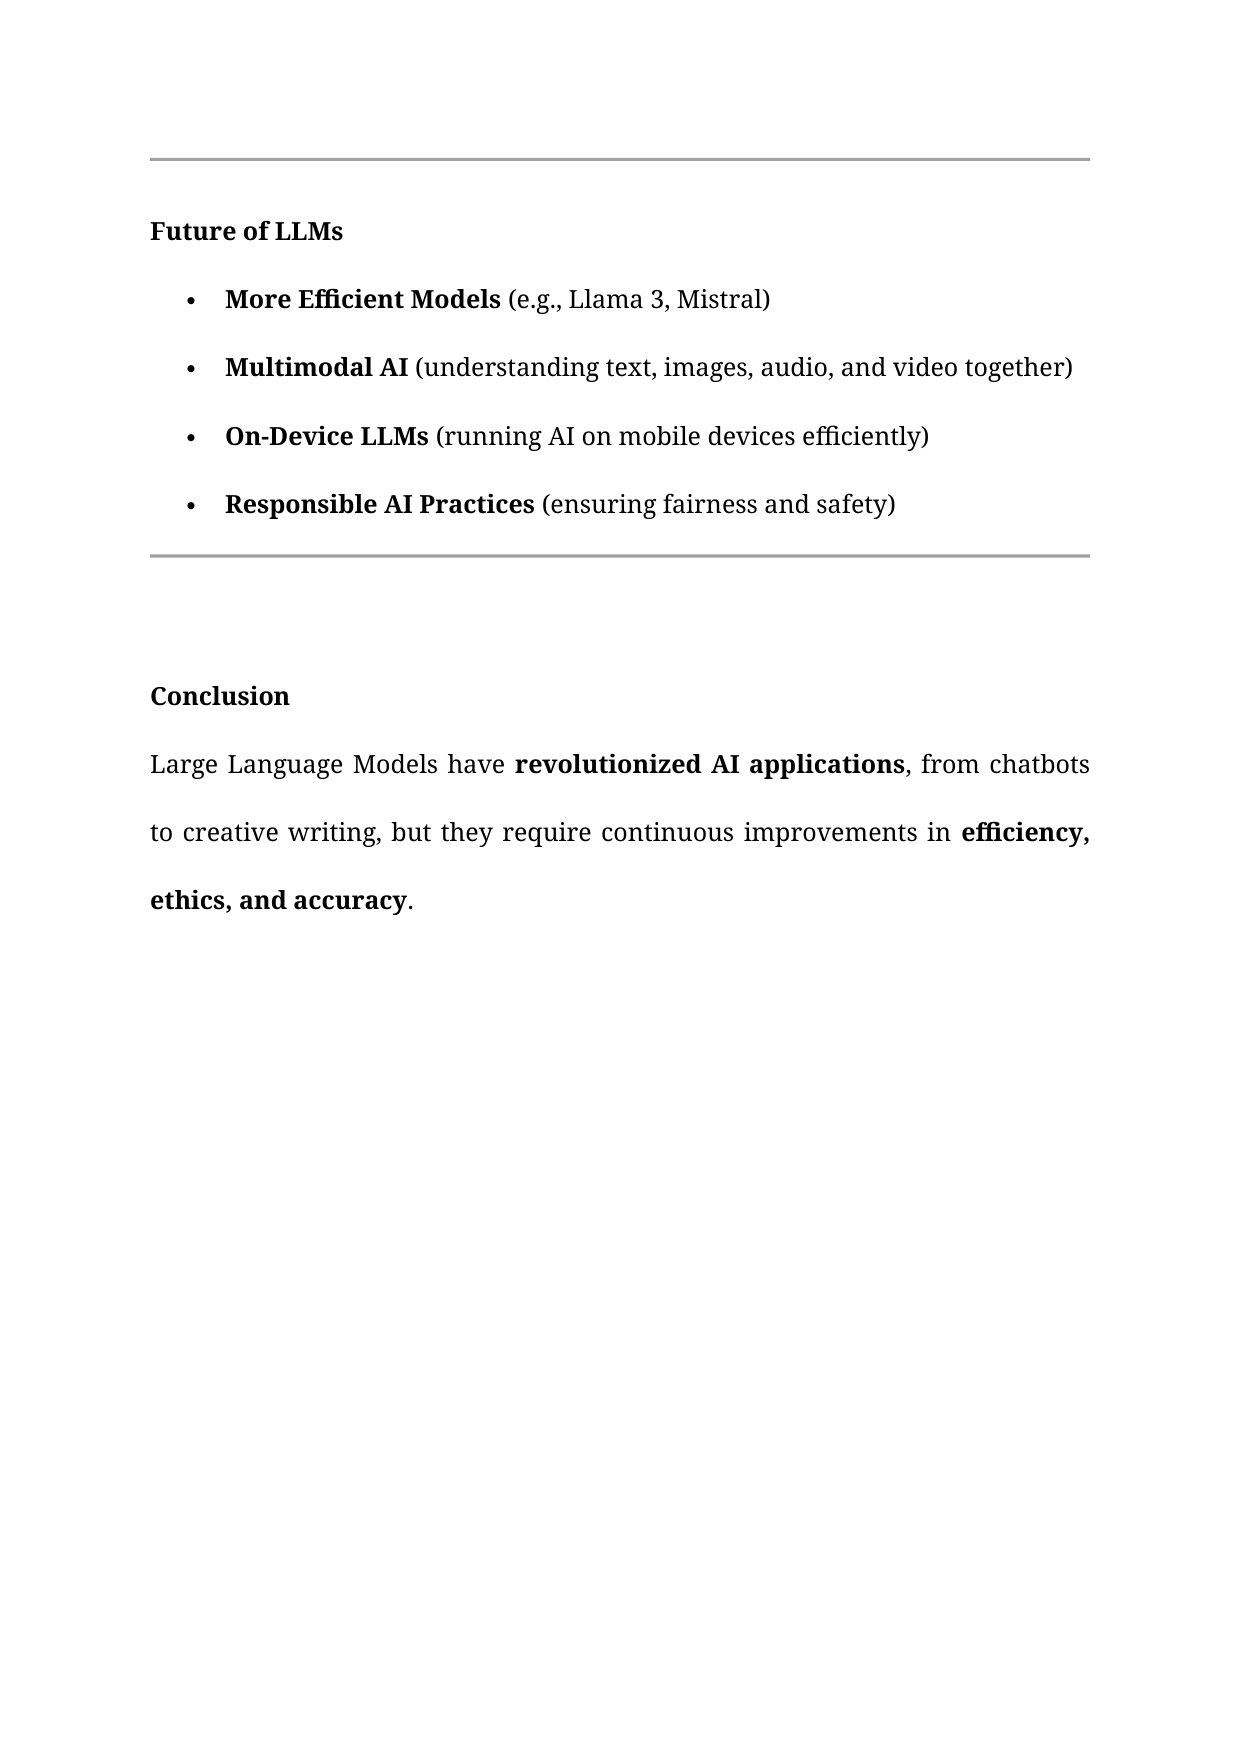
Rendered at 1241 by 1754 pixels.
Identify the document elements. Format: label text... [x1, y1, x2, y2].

list Responsible AI Practices (ensuring fairness and safety) [187, 486, 1090, 520]
list On-Device LLMs (running AI on mobile devices efficiently) [187, 418, 1090, 452]
text Conclusion [150, 679, 1090, 713]
text Large Language Models have revolutionized AI applications, from chatbots to creative writing, but they require continuous improvements in efficiency, ethics, and accuracy. [150, 747, 1090, 917]
list Multimodal AI (understanding text, images, audio, and video together) [187, 350, 1090, 384]
list More Efficient Models (e.g., Llama 3, Mistral) [187, 282, 1090, 316]
text Future of LLMs [150, 214, 1090, 248]
